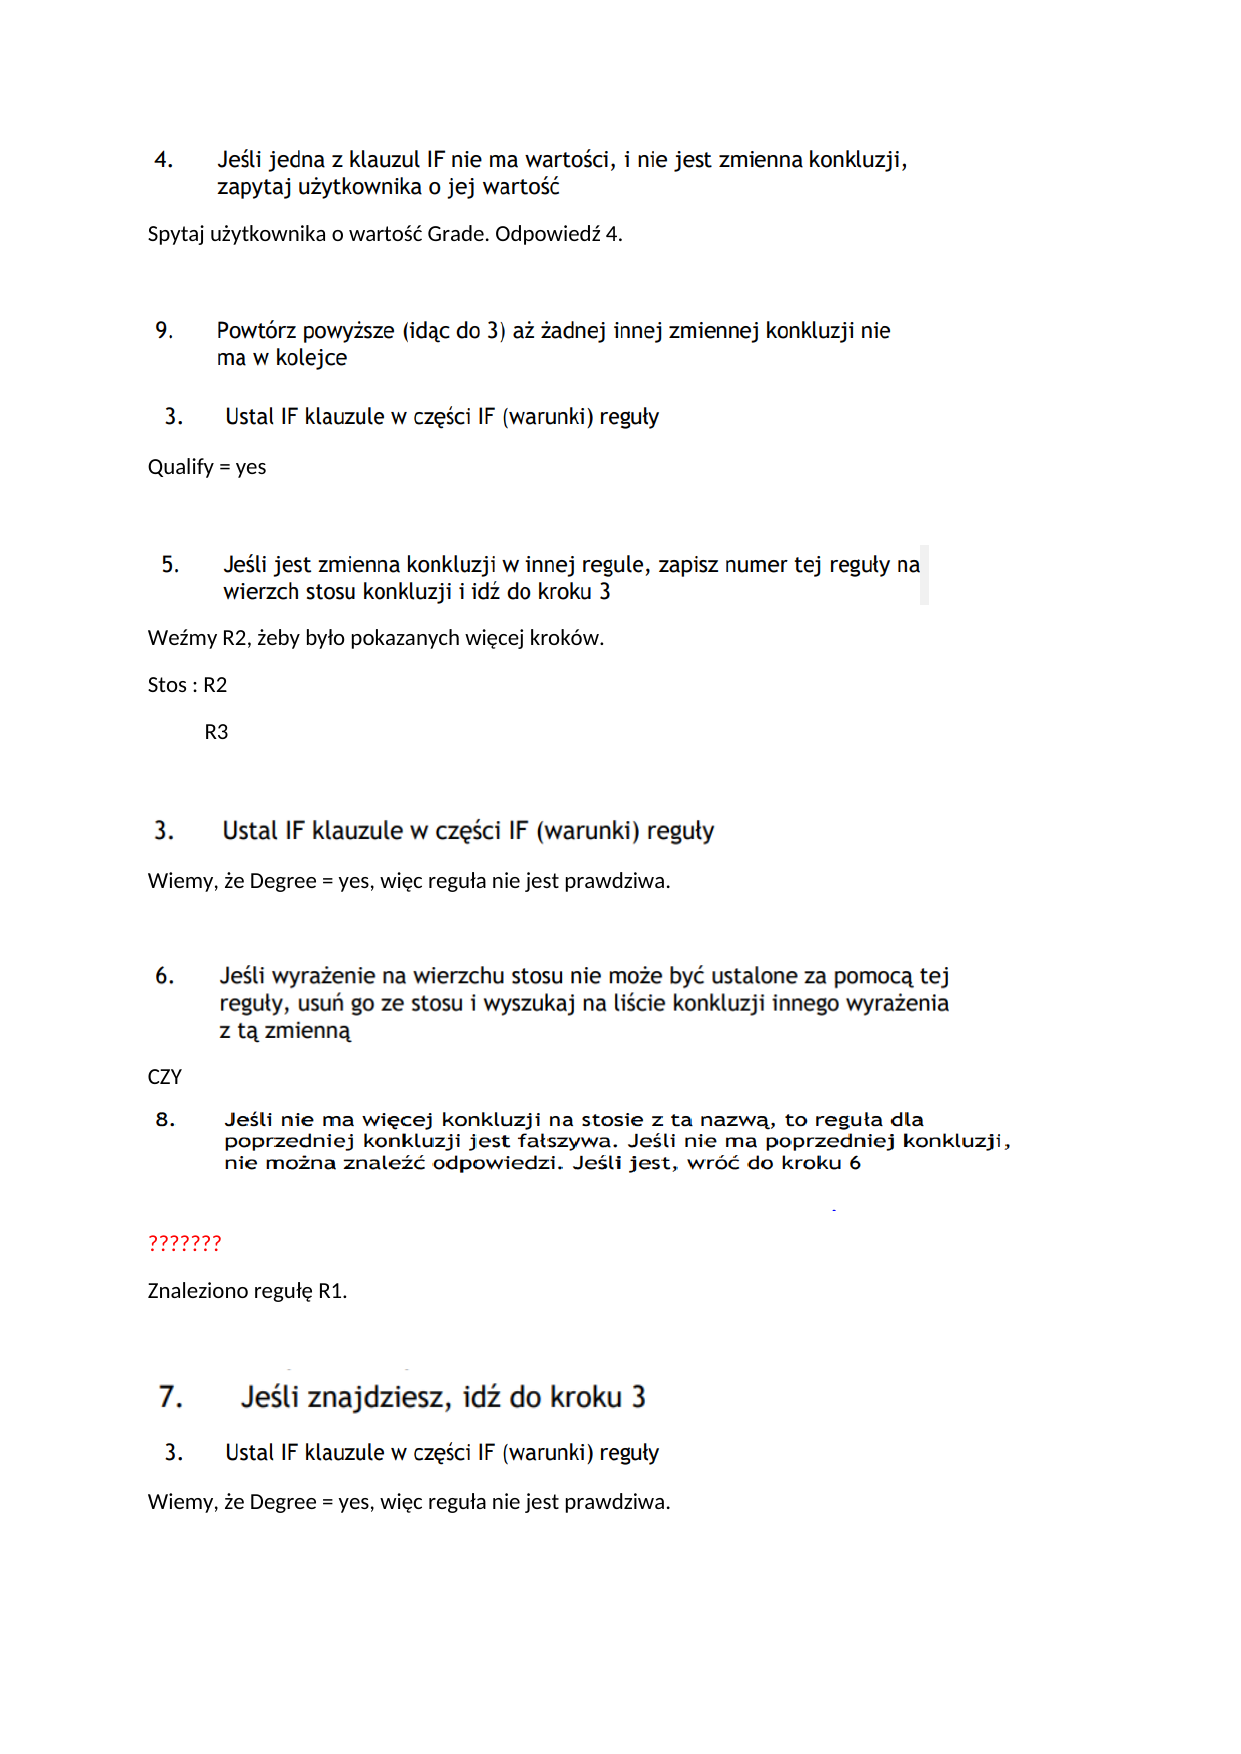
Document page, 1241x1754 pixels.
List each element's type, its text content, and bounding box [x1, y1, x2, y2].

text Znaleziono regułę R1. [148, 1276, 1093, 1304]
picture [147, 1433, 684, 1469]
text CZY [148, 1062, 1093, 1090]
text R3 [148, 717, 1093, 745]
picture [147, 147, 907, 201]
picture [147, 1108, 1021, 1211]
text ??????? [148, 1229, 1093, 1257]
text Wiemy, że Degree = yes, więc reguła nie jest prawdziwa. [148, 866, 1093, 894]
picture [147, 398, 684, 433]
text Wiemy, że Degree = yes, więc reguła nie jest prawdziwa. [148, 1487, 1093, 1515]
picture [147, 545, 929, 605]
picture [147, 810, 726, 848]
picture [147, 960, 960, 1043]
text Spytaj użytkownika o wartość Grade. Odpowiedź 4. [148, 219, 1093, 247]
picture [147, 313, 906, 380]
picture [147, 1369, 659, 1415]
text Stos : R2 [148, 670, 1093, 698]
text Weźmy R2, żeby było pokazanych więcej kroków. [148, 623, 1093, 651]
text Qualify = yes [148, 452, 1093, 480]
